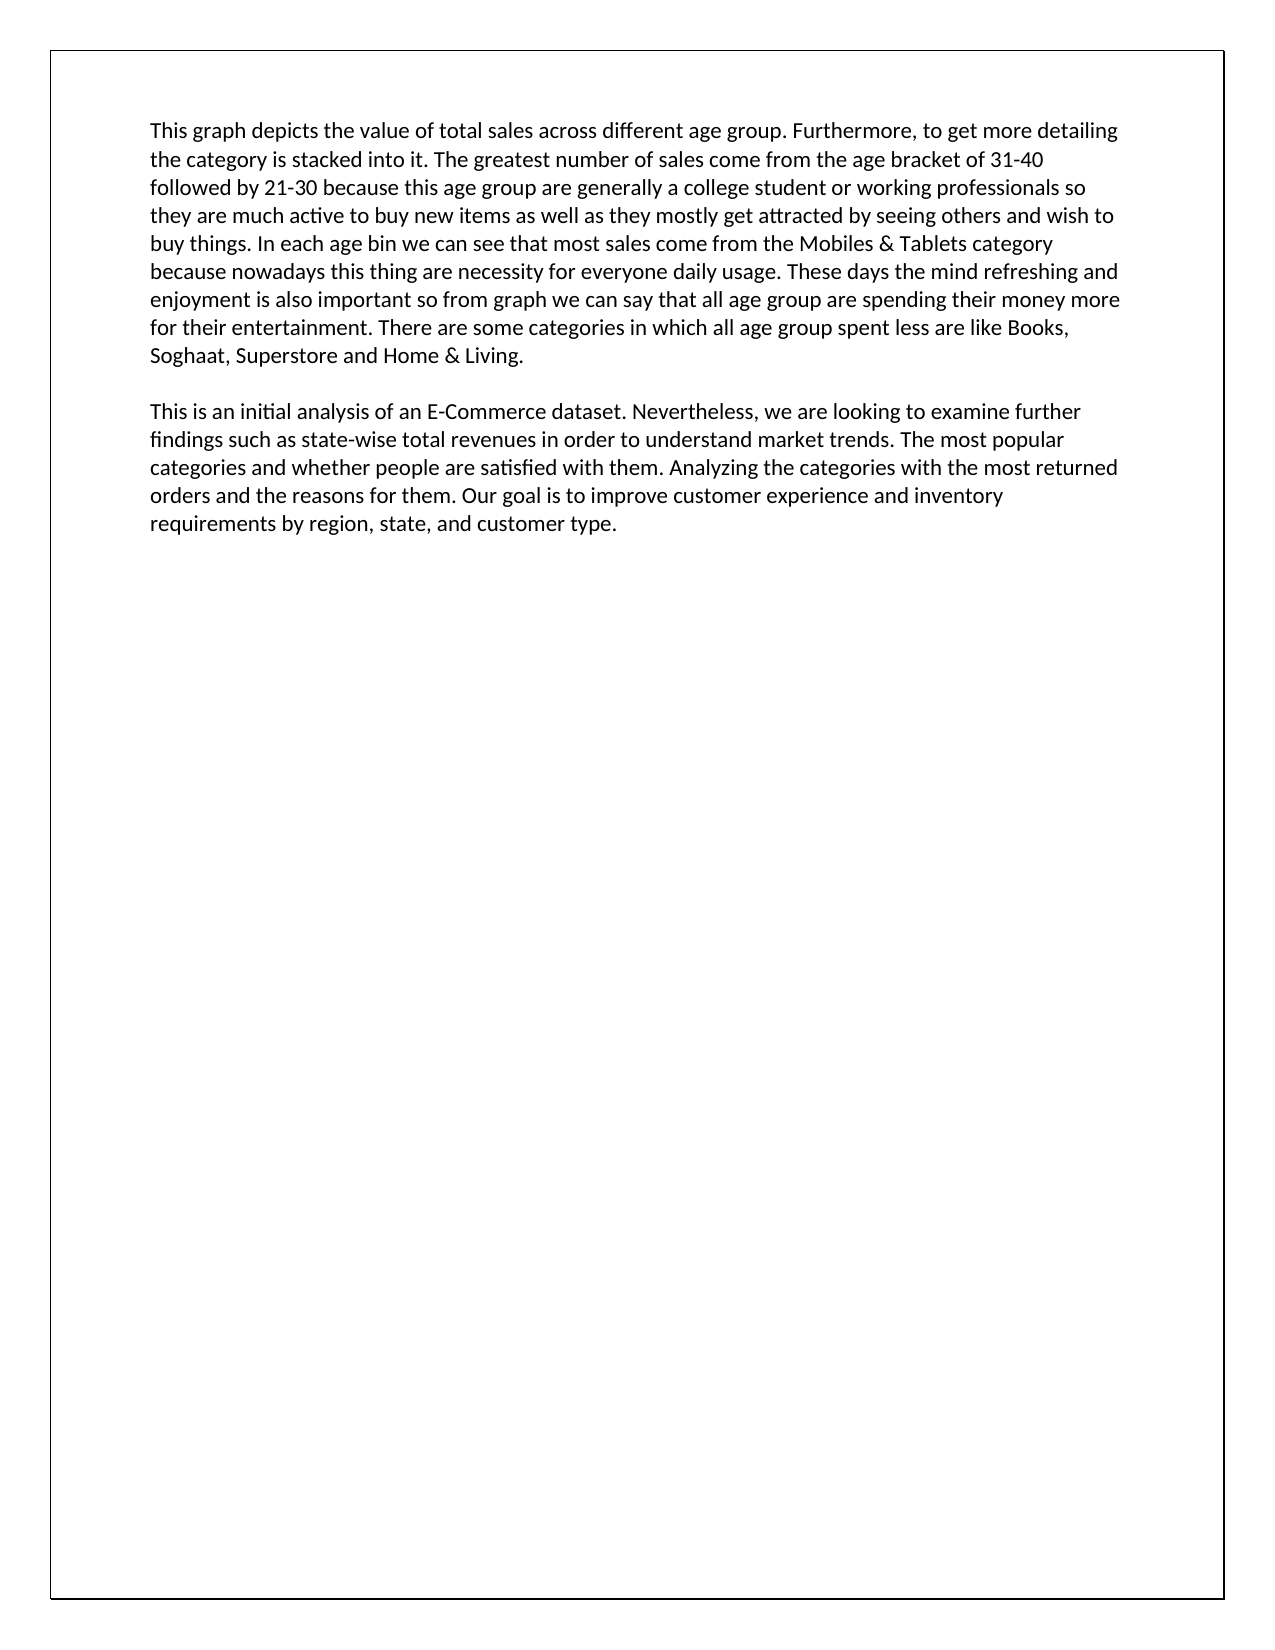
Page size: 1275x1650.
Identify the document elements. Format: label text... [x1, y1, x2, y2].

text This is an initial analysis of an E-Commerce dataset. Nevertheless, we are looking to examine further findings such as state-wise total revenues in order to understand market trends. The most popular categories and whether people are satisfied with them. Analyzing the categories with the most returned orders and the reasons for them. Our goal is to improve customer experience and inventory requirements by region, state, and customer type. [150, 397, 1124, 537]
text This graph depicts the value of total sales across different age group. Furthermore, to get more detailing the category is stacked into it. The greatest number of sales come from the age bracket of 31-40 followed by 21-30 because this age group are generally a college student or working professionals so they are much active to buy new items as well as they mostly get attracted by seeing others and wish to buy things. In each age bin we can see that most sales come from the Mobiles & Tablets category because nowadays this thing are necessity for everyone daily usage. These days the mind refreshing and enjoyment is also important so from graph we can say that all age group are spending their money more for their entertainment. There are some categories in which all age group spent less are like Books, Soghaat, Superstore and Home & Living. [150, 117, 1124, 369]
